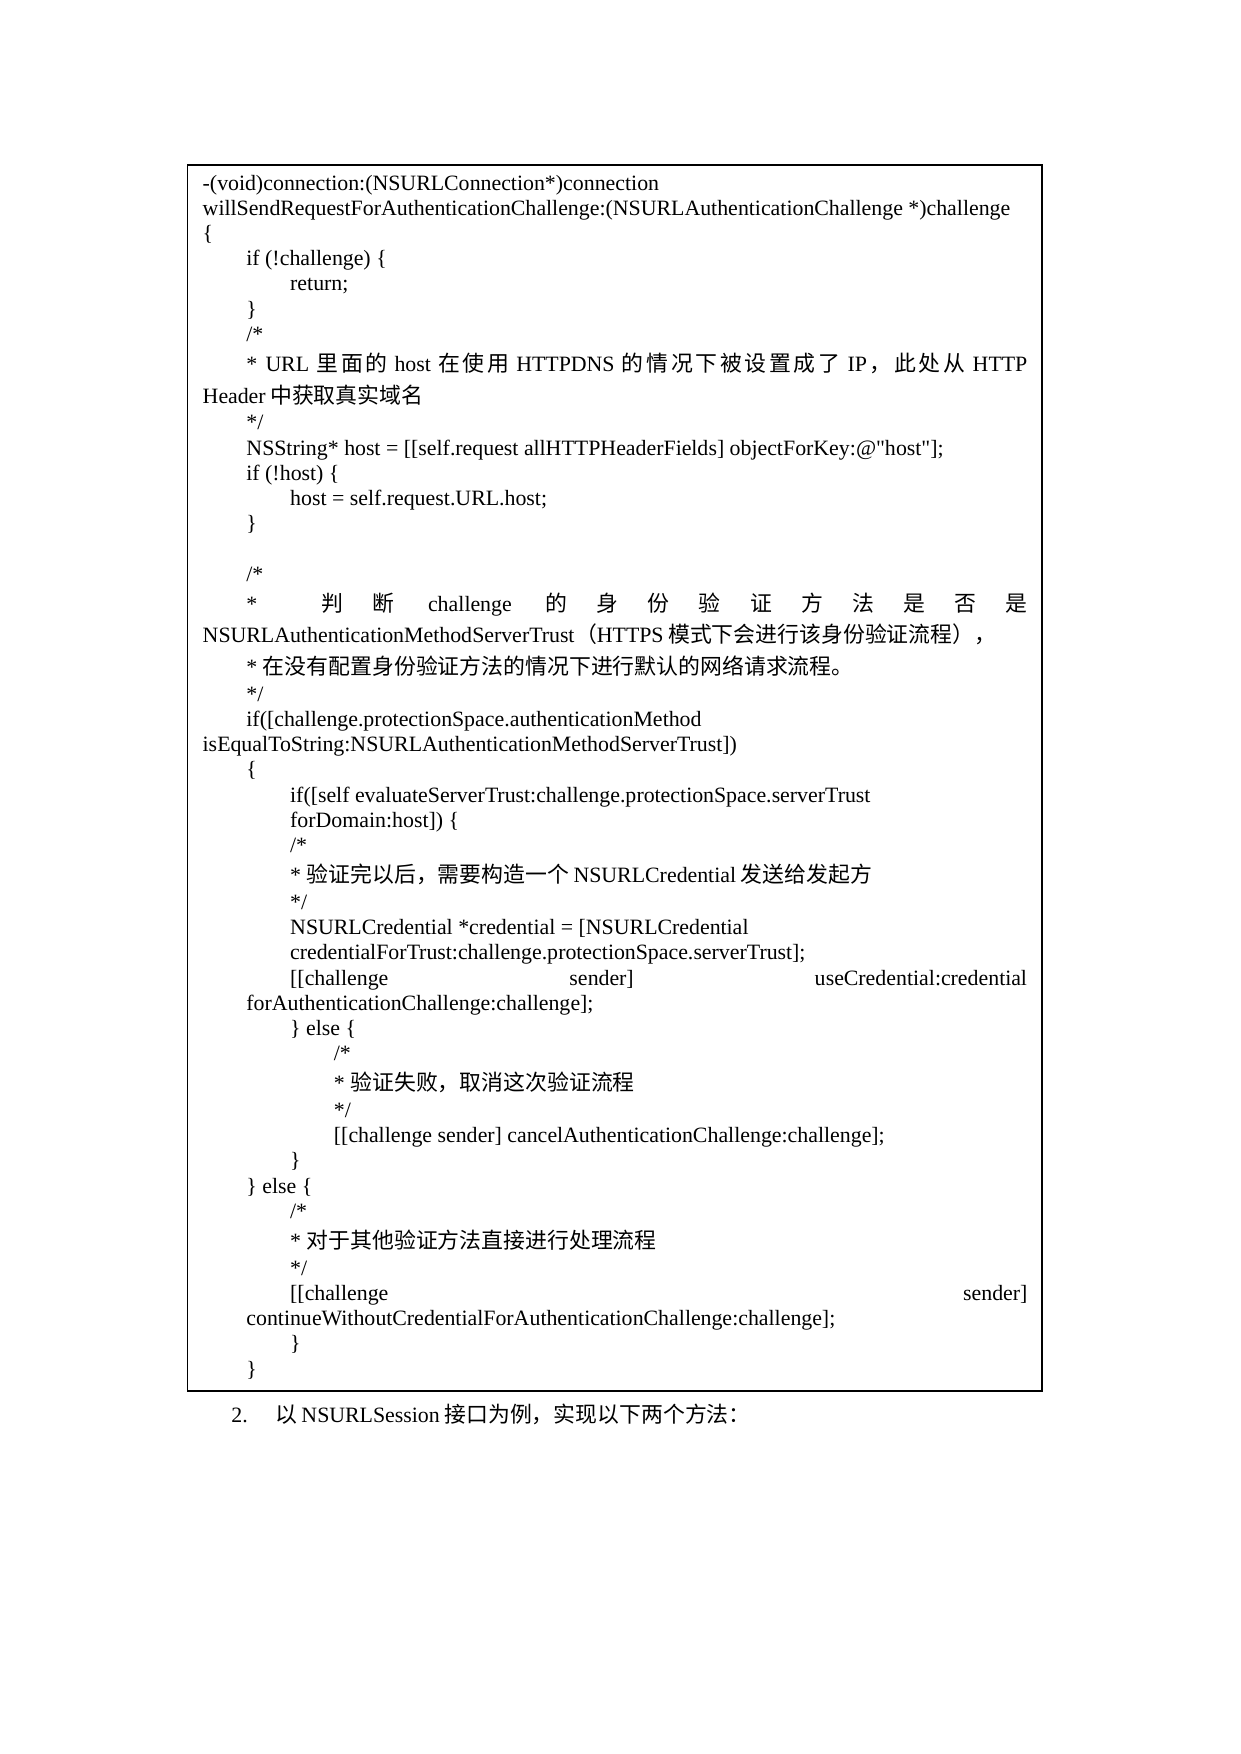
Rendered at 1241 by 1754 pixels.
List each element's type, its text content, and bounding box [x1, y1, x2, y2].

list 以NSURLSession接口为例，实现以下两个方法： [231, 1397, 1053, 1429]
